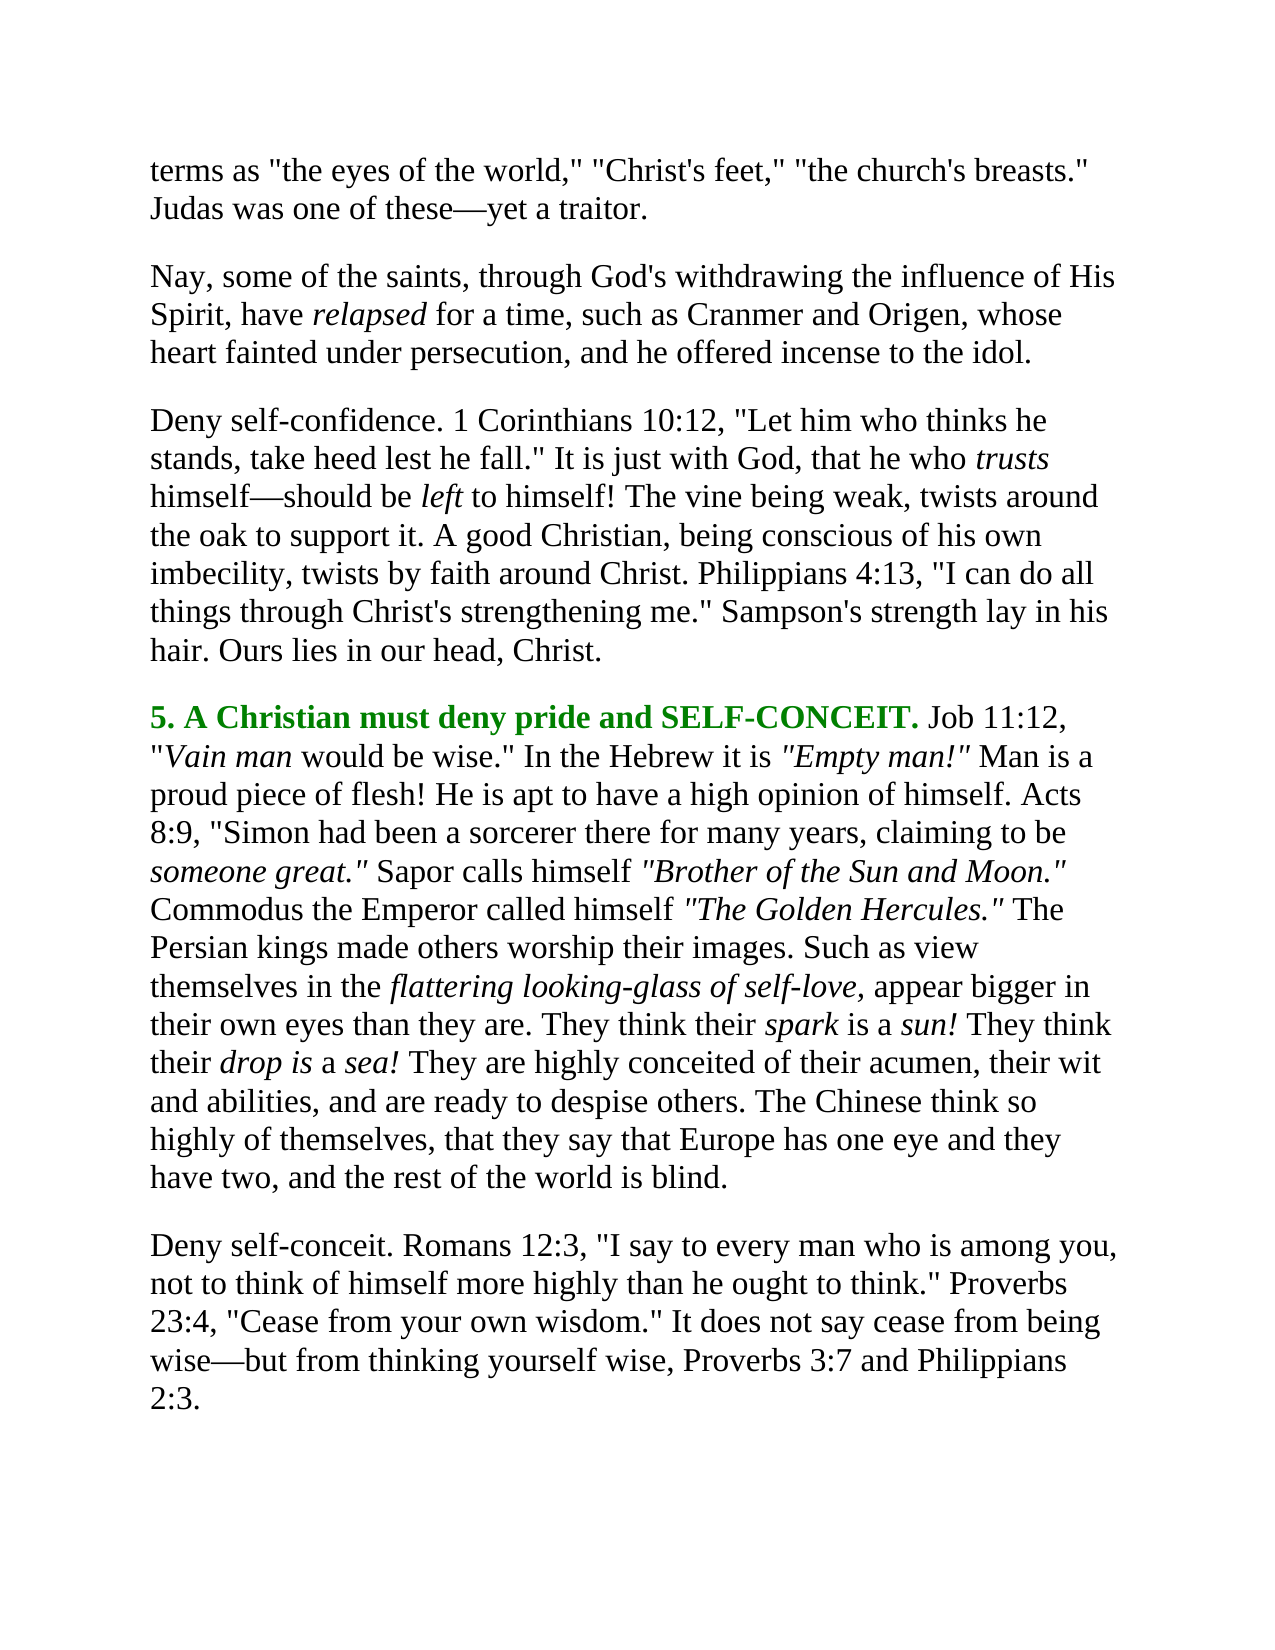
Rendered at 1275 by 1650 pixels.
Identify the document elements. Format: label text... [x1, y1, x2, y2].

text Nay, some of the saints, through God's withdrawing the influence of His Spirit, have relapsed for a time, such as Cranmer and Origen, whose heart fainted under persecution, and he offered incense to the idol. [150, 256, 1125, 371]
text 5. A Christian must deny pride and SELF-CONCEIT. Job 11:12, "Vain man would be wise." In the Hebrew it is "Empty man!" Man is a proud piece of flesh! He is apt to have a high opinion of himself. Acts 8:9, "Simon had been a sorcerer there for many years, claiming to be someone great." Sapor calls himself "Brother of the Sun and Moon." Commodus the Emperor called himself "The Golden Hercules." The Persian kings made others worship their images. Such as view themselves in the flattering looking-glass of self-love, appear bigger in their own eyes than they are. They think their spark is a sun! They think their drop is a sea! They are highly conceited of their acumen, their wit and abilities, and are ready to despise others. The Chinese think so highly of themselves, that they say that Europe has one eye and they have two, and the rest of the world is blind. [150, 697, 1125, 1196]
text Deny self-conceit. Romans 12:3, "I say to every man who is among you, not to think of himself more highly than he ought to think." Proverbs 23:4, "Cease from your own wisdom." It does not say cease from being wise—but from thinking yourself wise, Proverbs 3:7 and Philippians 2:3. [150, 1225, 1125, 1417]
text Deny self-confidence. 1 Corinthians 10:12, "Let him who thinks he stands, take heed lest he fall." It is just with God, that he who trusts himself—should be left to himself! The vine being weak, twists around the oak to support it. A good Christian, being conscious of his own imbecility, twists by faith around Christ. Philippians 4:13, "I can do all things through Christ's strengthening me." Sampson's strength lay in his hair. Ours lies in our head, Christ. [150, 400, 1125, 668]
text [150, 150, 1125, 227]
